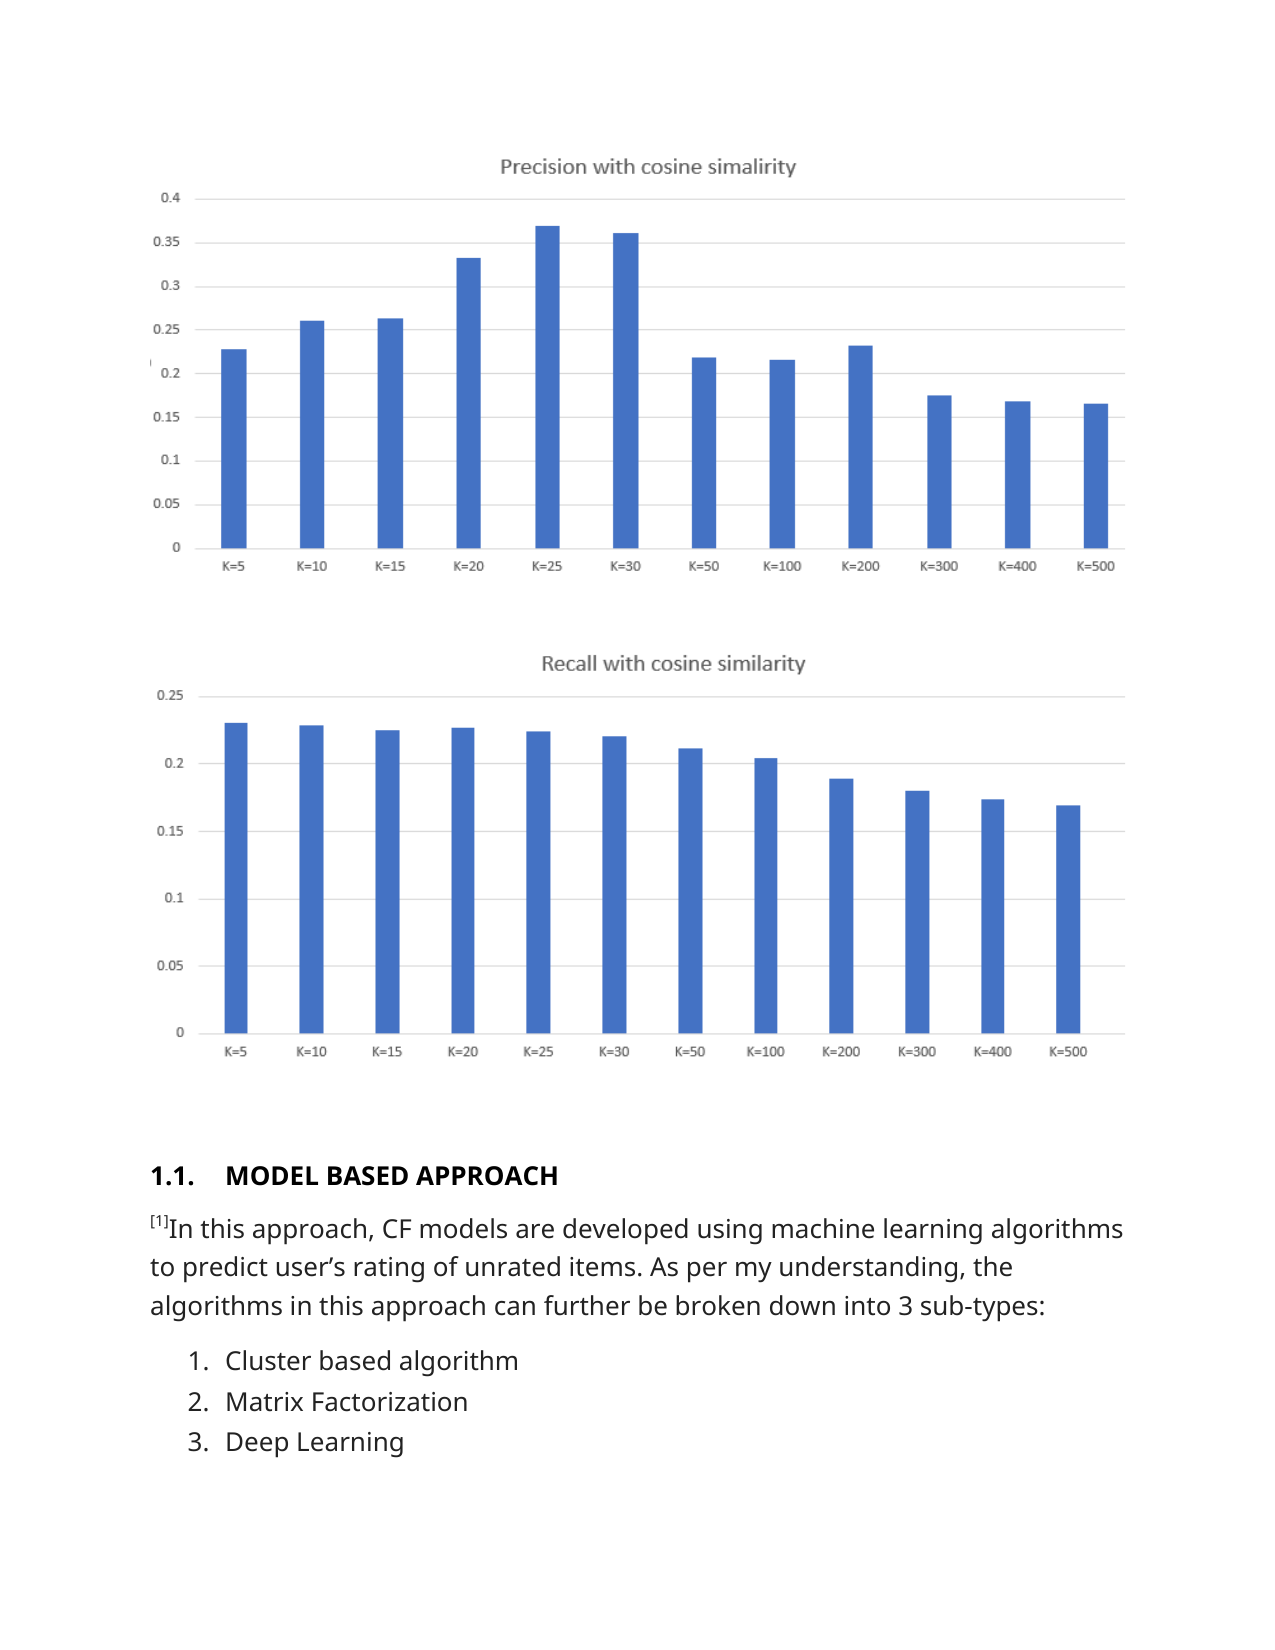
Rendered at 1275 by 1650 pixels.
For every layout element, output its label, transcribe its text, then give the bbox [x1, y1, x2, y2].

list Deep Learning [187, 1424, 1125, 1459]
text [1]In this approach, CF models are developed using machine learning algorithms to predict user’s rating of unrated items. As per my understanding, the algorithms in this approach can further be broken down into 3 sub-types: [150, 1211, 1125, 1323]
list Cluster based algorithm [187, 1342, 1125, 1378]
subtitle MODEL BASED APPROACH [150, 1157, 1125, 1193]
list Matrix Factorization [187, 1383, 1125, 1419]
picture [150, 150, 1125, 578]
picture [150, 643, 1125, 1071]
